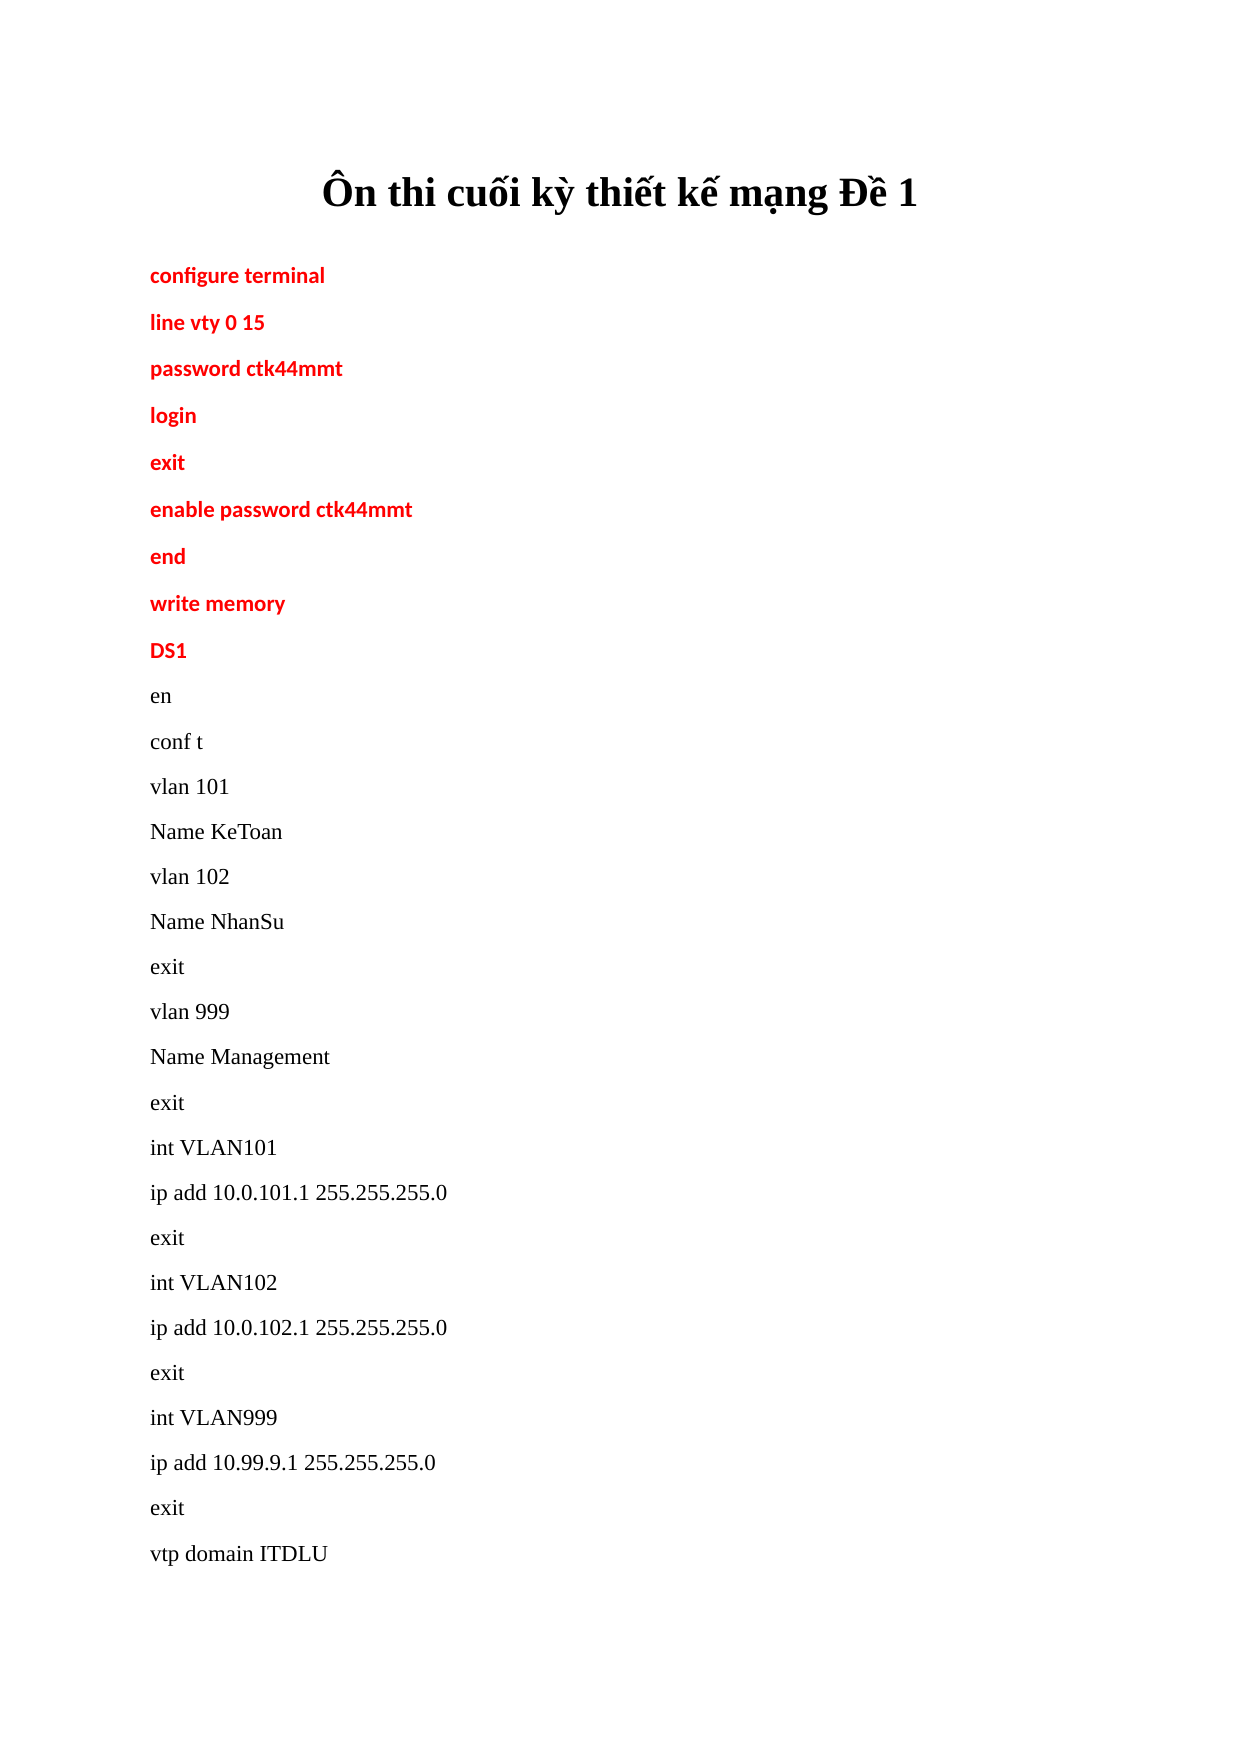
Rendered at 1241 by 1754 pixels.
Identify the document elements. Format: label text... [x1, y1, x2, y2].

text Name NhanSu [150, 908, 1090, 934]
text vtp domain ITDLU [150, 1539, 1090, 1566]
text end [150, 542, 1090, 570]
text Ôn thi cuối kỳ thiết kế mạng Đề 1 [150, 150, 1090, 216]
text ip add 10.0.101.1 255.255.255.0 [150, 1179, 1090, 1205]
text ip add 10.99.9.1 255.255.255.0 [150, 1449, 1090, 1476]
text int VLAN101 [150, 1134, 1090, 1160]
text Name KeToan [150, 818, 1090, 844]
text enable password ctk44mmt [150, 495, 1090, 523]
text exit [150, 1494, 1090, 1521]
text en [150, 683, 1090, 709]
text configure terminal [150, 261, 1090, 289]
text exit [150, 1359, 1090, 1386]
text DS1 [150, 636, 1090, 664]
text Name Management [150, 1043, 1090, 1070]
text exit [150, 1224, 1090, 1250]
text vlan 999 [150, 998, 1090, 1025]
text line vty 0 15 [150, 308, 1090, 336]
text int VLAN999 [150, 1404, 1090, 1431]
text vlan 102 [150, 863, 1090, 889]
text login [150, 401, 1090, 429]
text conf t [150, 728, 1090, 754]
text exit [150, 1088, 1090, 1115]
text vlan 101 [150, 773, 1090, 799]
text exit [150, 953, 1090, 979]
text int VLAN102 [150, 1269, 1090, 1295]
text password ctk44mmt [150, 354, 1090, 382]
text ip add 10.0.102.1 255.255.255.0 [150, 1314, 1090, 1340]
text write memory [150, 589, 1090, 617]
text exit [150, 448, 1090, 476]
